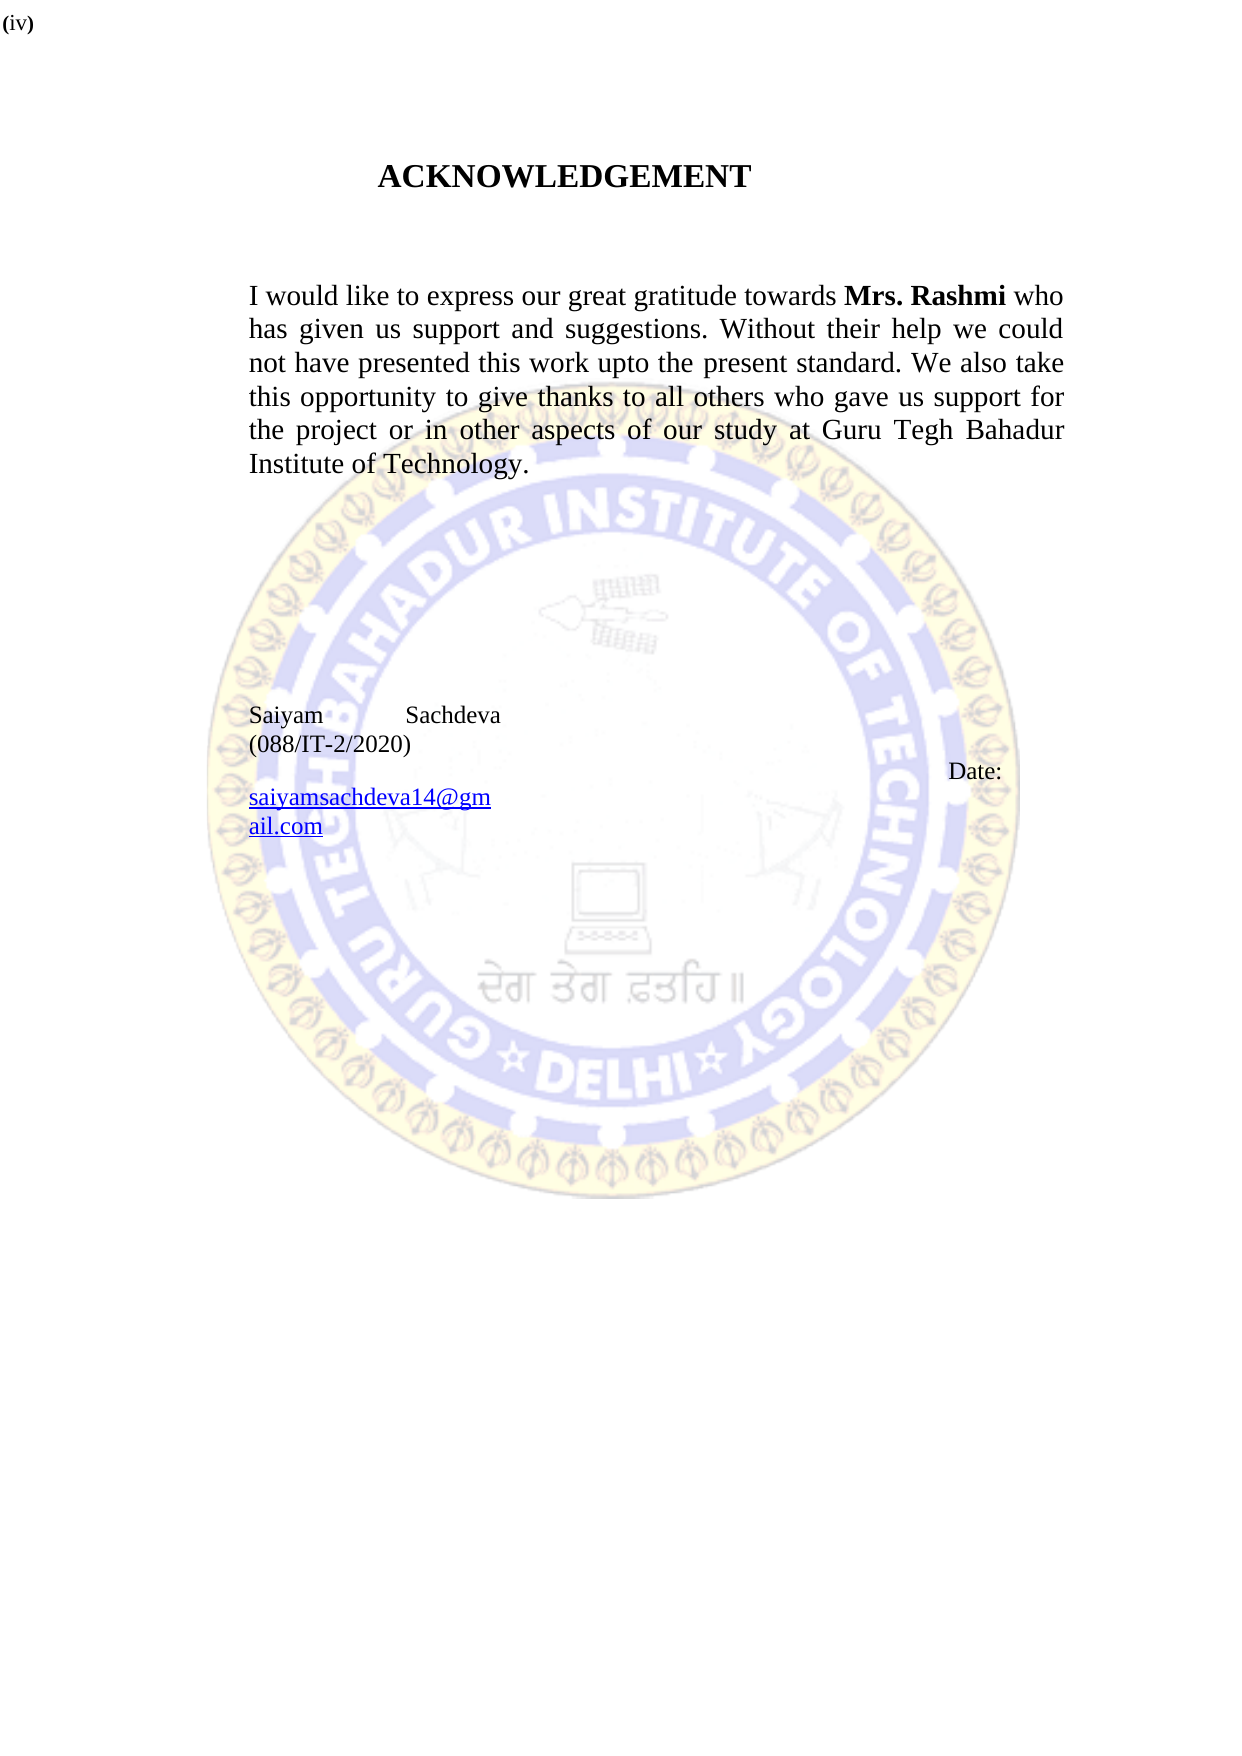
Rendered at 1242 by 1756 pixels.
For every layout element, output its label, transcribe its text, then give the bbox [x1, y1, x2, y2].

text I would like to express our great gratitude towards Mrs. Rashmi who has given us support and suggestions. Without their help we could not have presented this work upto the present standard. We also take this opportunity to give thanks to all others who gave us support for the project or in other aspects of our study at Guru Tegh Bahadur Institute of Technology. [248, 278, 1064, 479]
picture [206, 378, 1020, 1199]
text saiyamsachdeva14@gmail.com [248, 782, 501, 840]
text Saiyam Sachdeva (088/IT-2/2020) [248, 701, 501, 758]
text Date: [948, 756, 1064, 785]
text ACKNOWLEDGEMENT [377, 156, 838, 195]
